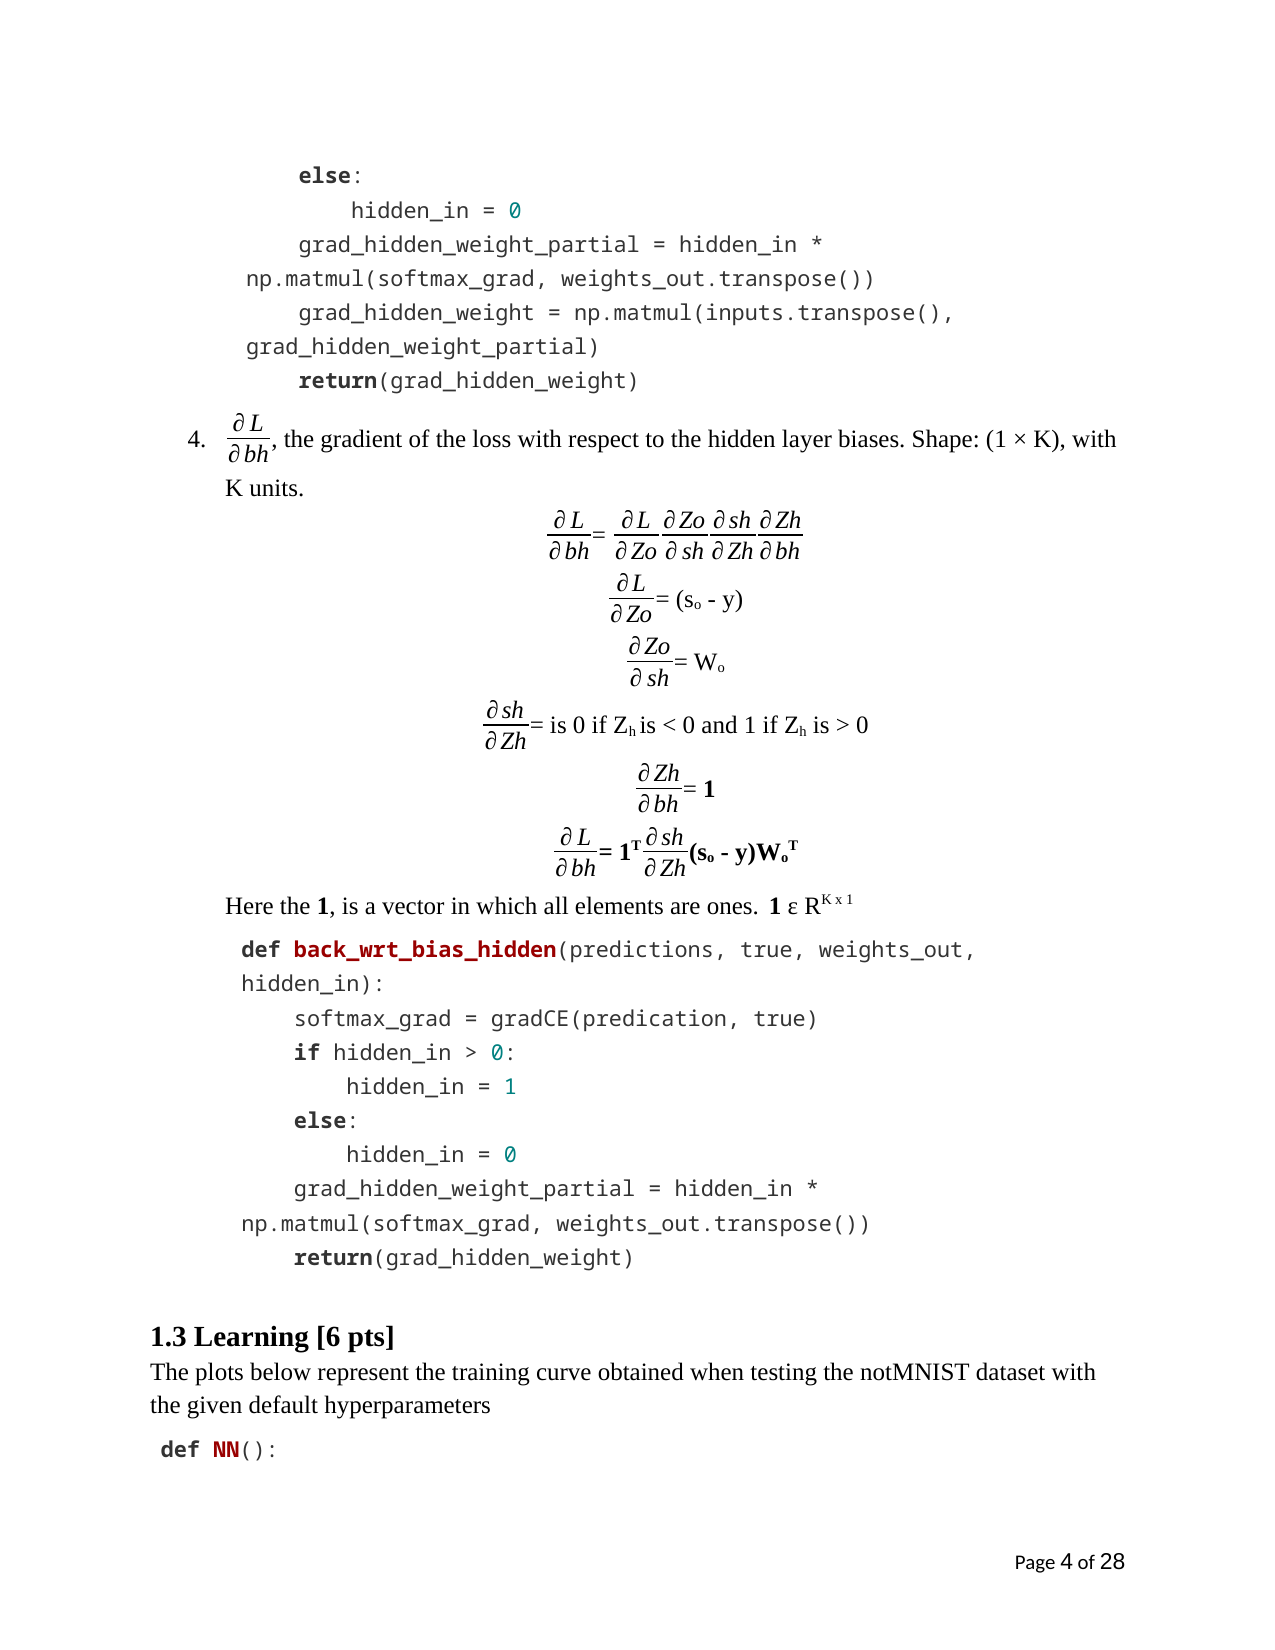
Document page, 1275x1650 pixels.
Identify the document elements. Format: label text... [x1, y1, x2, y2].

text Here the 1, is a vector in which all elements are ones. 1 ε RK x 1 [150, 891, 1125, 919]
text The plots below represent the training curve obtained when testing the notMNIST dataset with the given default hyperparameters [150, 1357, 1125, 1419]
table_header def back_wrt_bias_hidden(predictions, true, weights_out, hidden_in): softmax_grad = gradCE(predication, true) if hidden_in > 0: hidden_in = 1 else: hidden_in = 0 grad_hidden_weight_partial = hidden_in * np.matmul(softmax_grad, weights_out.transpose()) return(grad_hidden_weight) [231, 924, 1135, 1286]
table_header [235, 150, 1135, 409]
list , the gradient of the loss with respect to the hidden layer biases. Shape: (1 × K), with K units. [187, 409, 1125, 501]
text = is 0 if Zh is < 0 and 1 if Zh is > 0 [225, 696, 1125, 755]
text = 1T(so - y)WoT [225, 823, 1125, 882]
text = 1 [225, 759, 1125, 818]
text = Wo [225, 633, 1125, 692]
text = (so - y) [225, 570, 1125, 629]
text = [225, 506, 1125, 565]
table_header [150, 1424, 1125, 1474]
text 1.3 Learning [6 pts] [150, 1319, 1125, 1352]
